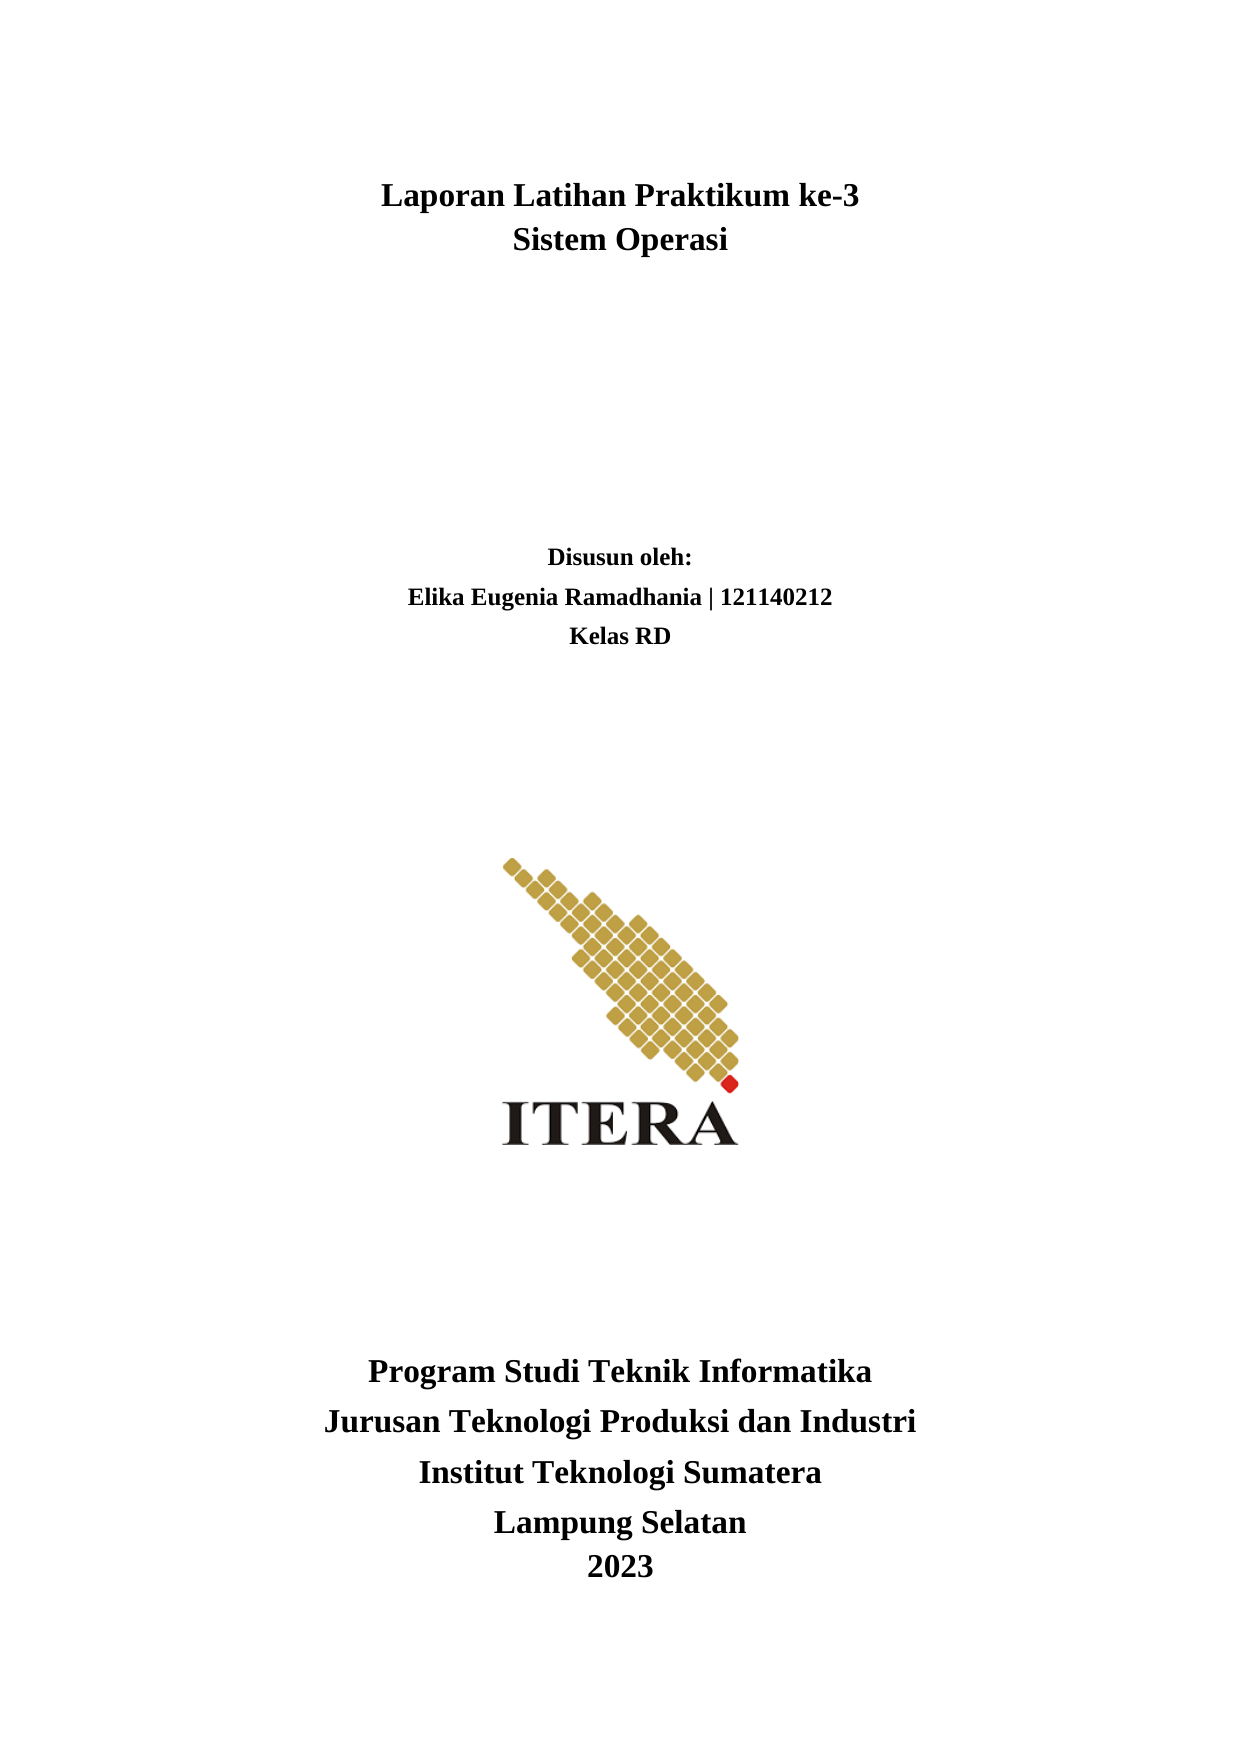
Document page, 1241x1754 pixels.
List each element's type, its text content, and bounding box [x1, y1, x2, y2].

text Program Studi Teknik Informatika [150, 1351, 1090, 1390]
text Institut Teknologi Sumatera [150, 1452, 1090, 1490]
text 2023 [150, 1546, 1090, 1585]
text Elika Eugenia Ramadhania | 121140212 [150, 582, 1090, 610]
text Lampung Selatan [150, 1502, 1090, 1541]
text Disusun oleh: [150, 542, 1090, 571]
text Jurusan Teknologi Produksi dan Industri [150, 1402, 1090, 1440]
text Laporan Latihan Praktikum ke-3 Sistem Operasi [150, 175, 1090, 257]
text Kelas RD [150, 621, 1090, 649]
picture [502, 858, 739, 1145]
